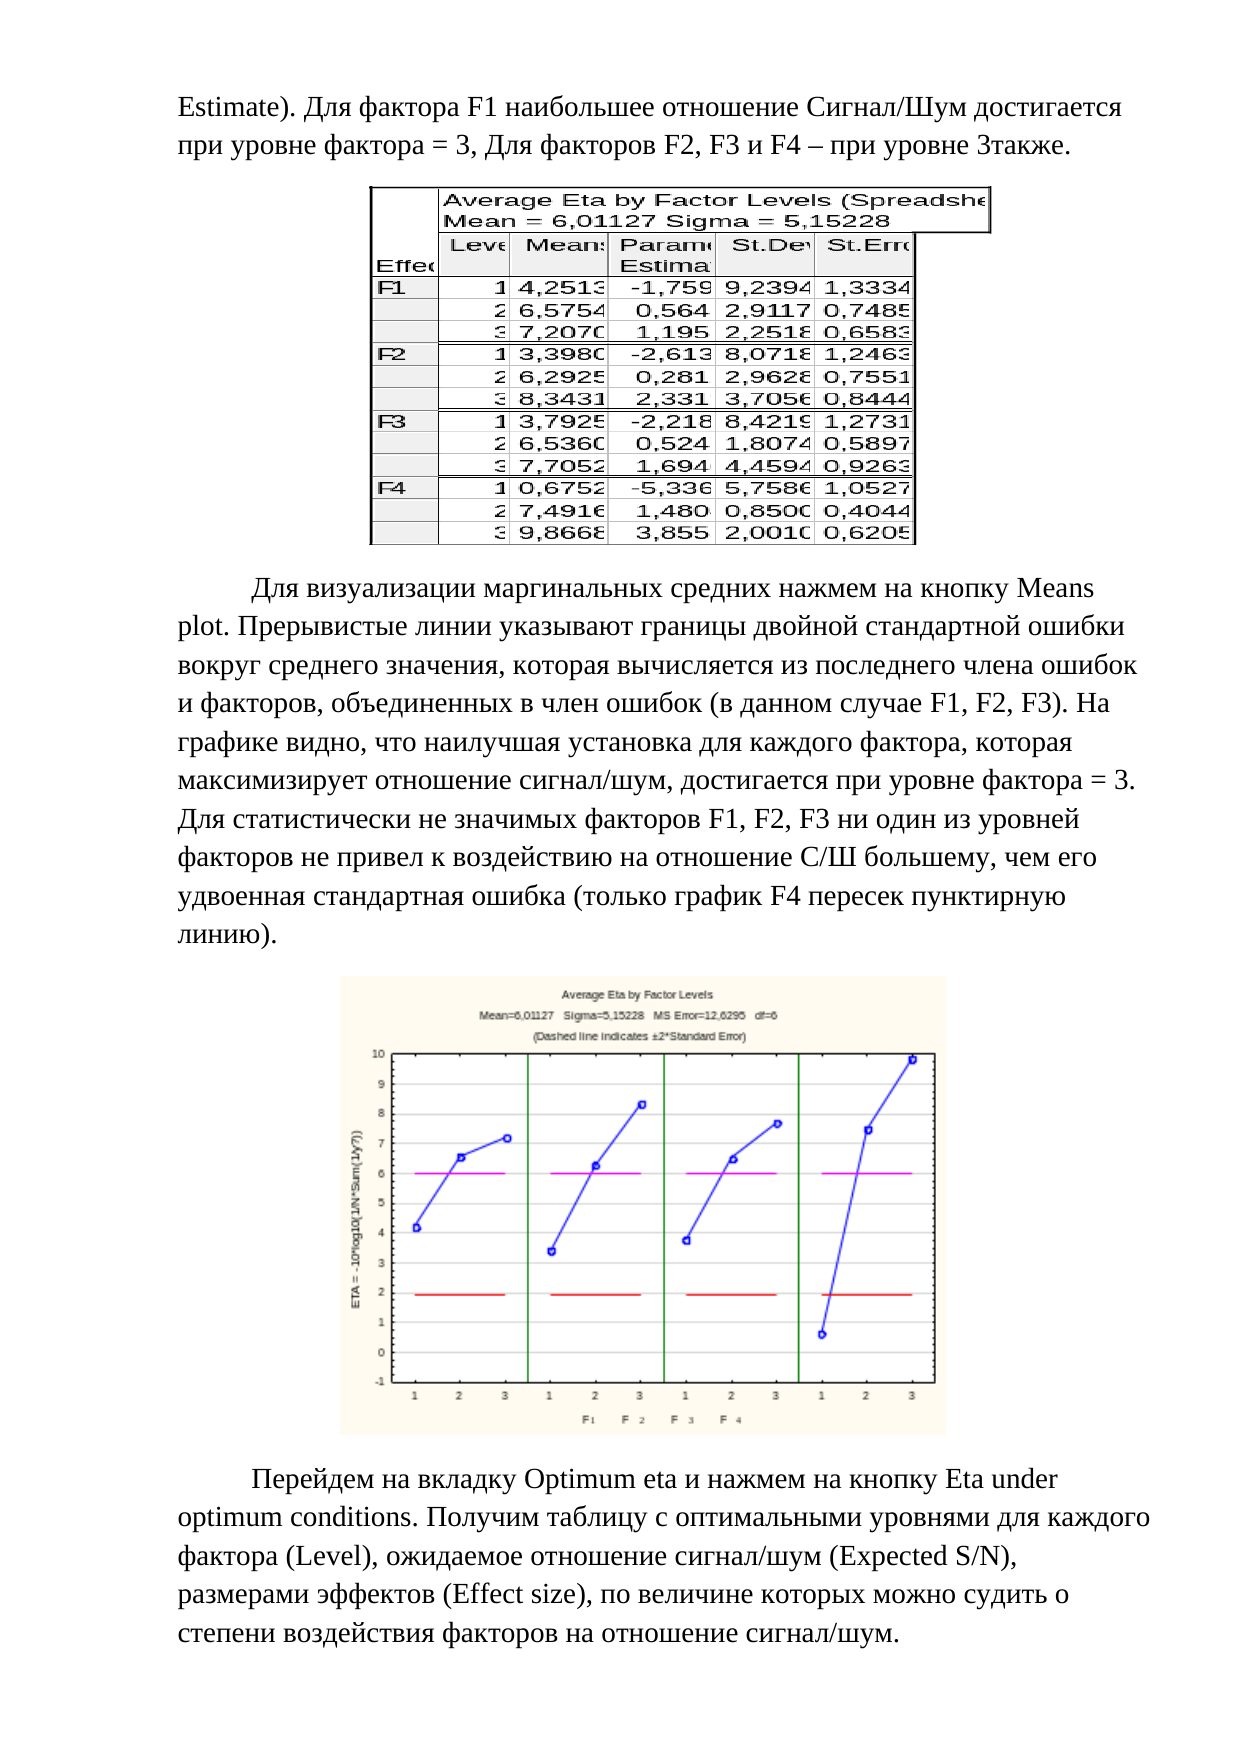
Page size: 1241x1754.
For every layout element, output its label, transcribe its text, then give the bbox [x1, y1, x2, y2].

text Перейдем на вкладку Optimum eta и нажмем на кнопку Eta under optimum conditions. Получим таблицу с оптимальными уровнями для каждого фактора (Level), ожидаемое отношение сигнал/шум (Expected S/N), размерами эффектов (Effect size), по величине которых можно судить о степени воздействия факторов на отношение сигнал/шум. [177, 1461, 1152, 1648]
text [177, 89, 1152, 161]
text Для визуализации маргинальных средних нажмем на кнопку Means plot. Прерывистые линии указывают границы двойной стандартной ошибки вокруг среднего значения, которая вычисляется из последнего члена ошибок и факторов, объединенных в член ошибок (в данном случае F1, F2, F3). На графике видно, что наилучшая установка для каждого фактора, которая максимизирует отношение сигнал/шум, достигается при уровне фактора = 3. Для статистически не значимых факторов F1, F2, F3 ни один из уровней факторов не привел к воздействию на отношение С/Ш большему, чем его удвоенная стандартная ошибка (только график F4 пересек пунктирную линию). [177, 570, 1152, 950]
